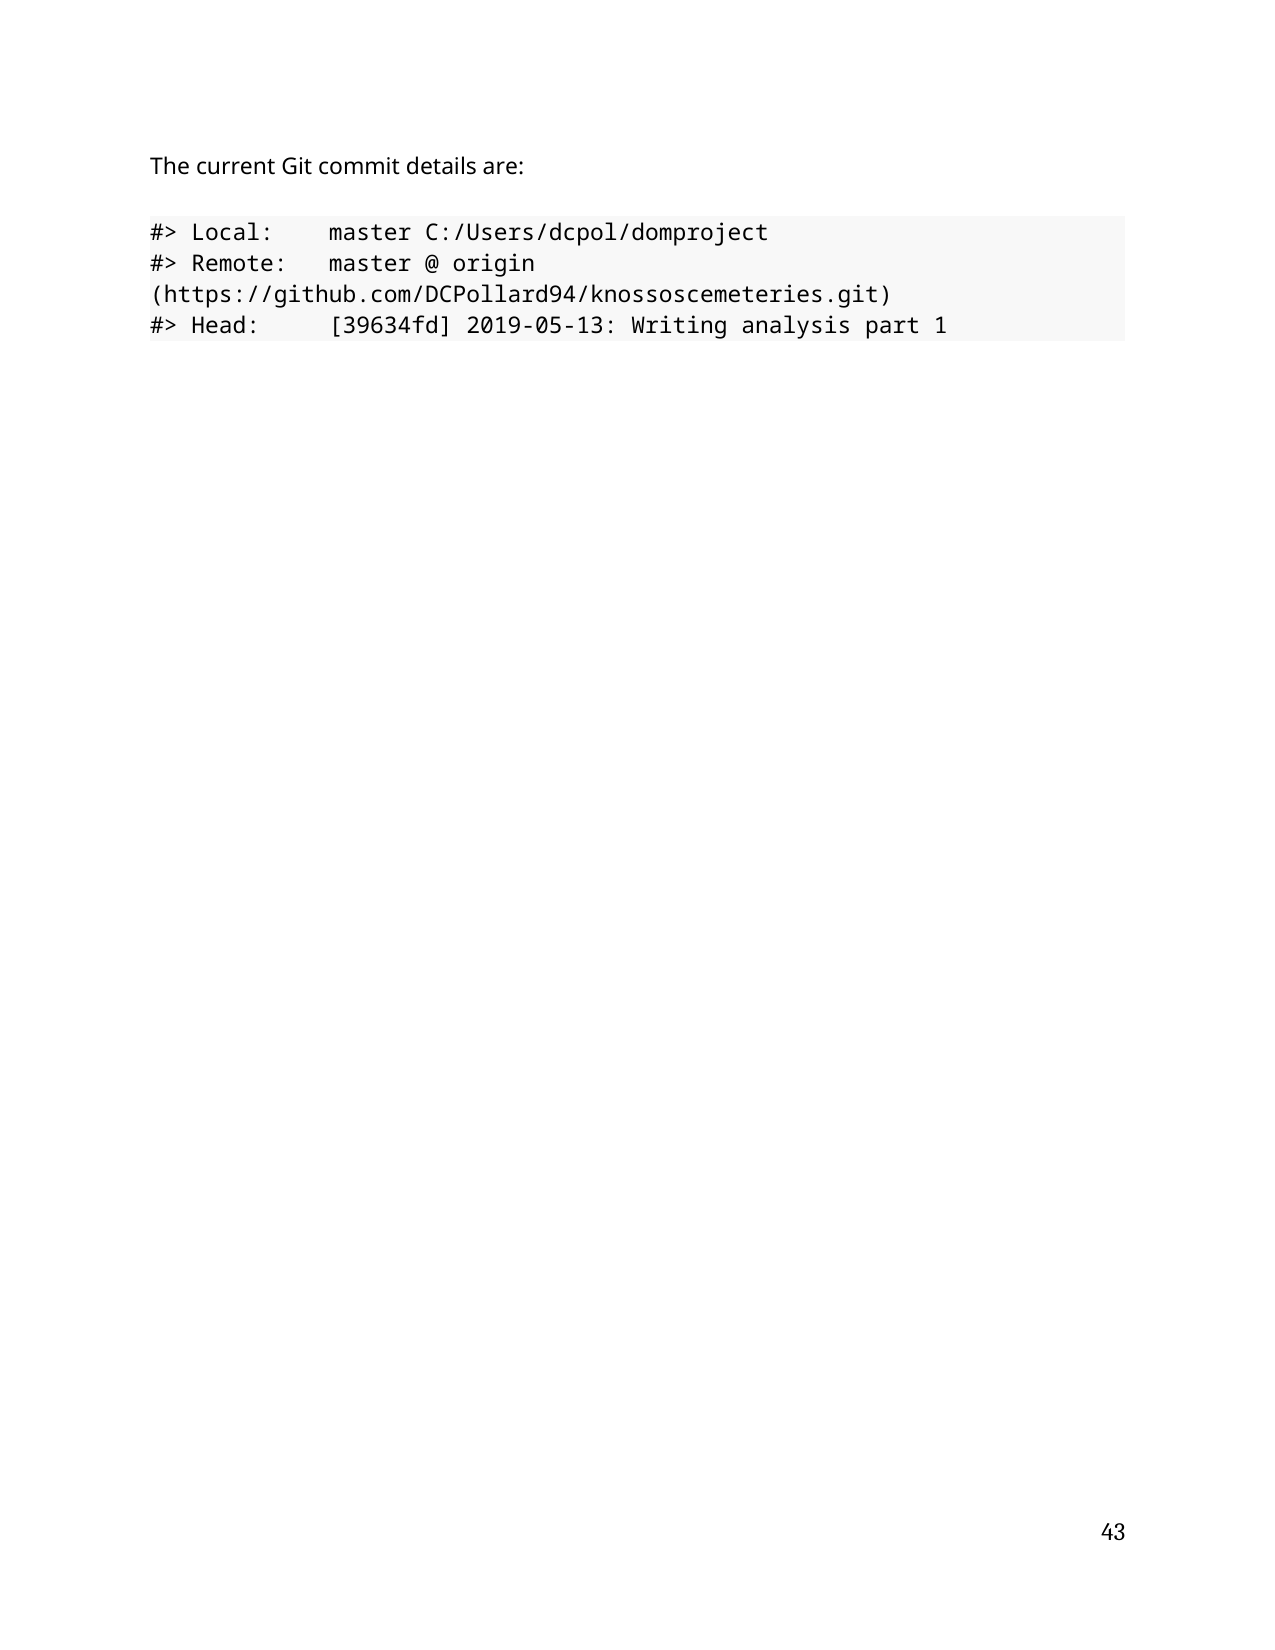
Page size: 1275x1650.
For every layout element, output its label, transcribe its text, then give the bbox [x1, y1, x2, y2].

text #> Local: master C:/Users/dcpol/domproject #> Remote: master @ origin (https://github.com/DCPollard94/knossoscemeteries.git) #> Head: [39634fd] 2019-05-13: Writing analysis part 1 [150, 216, 1125, 341]
text The current Git commit details are: [150, 150, 1125, 181]
